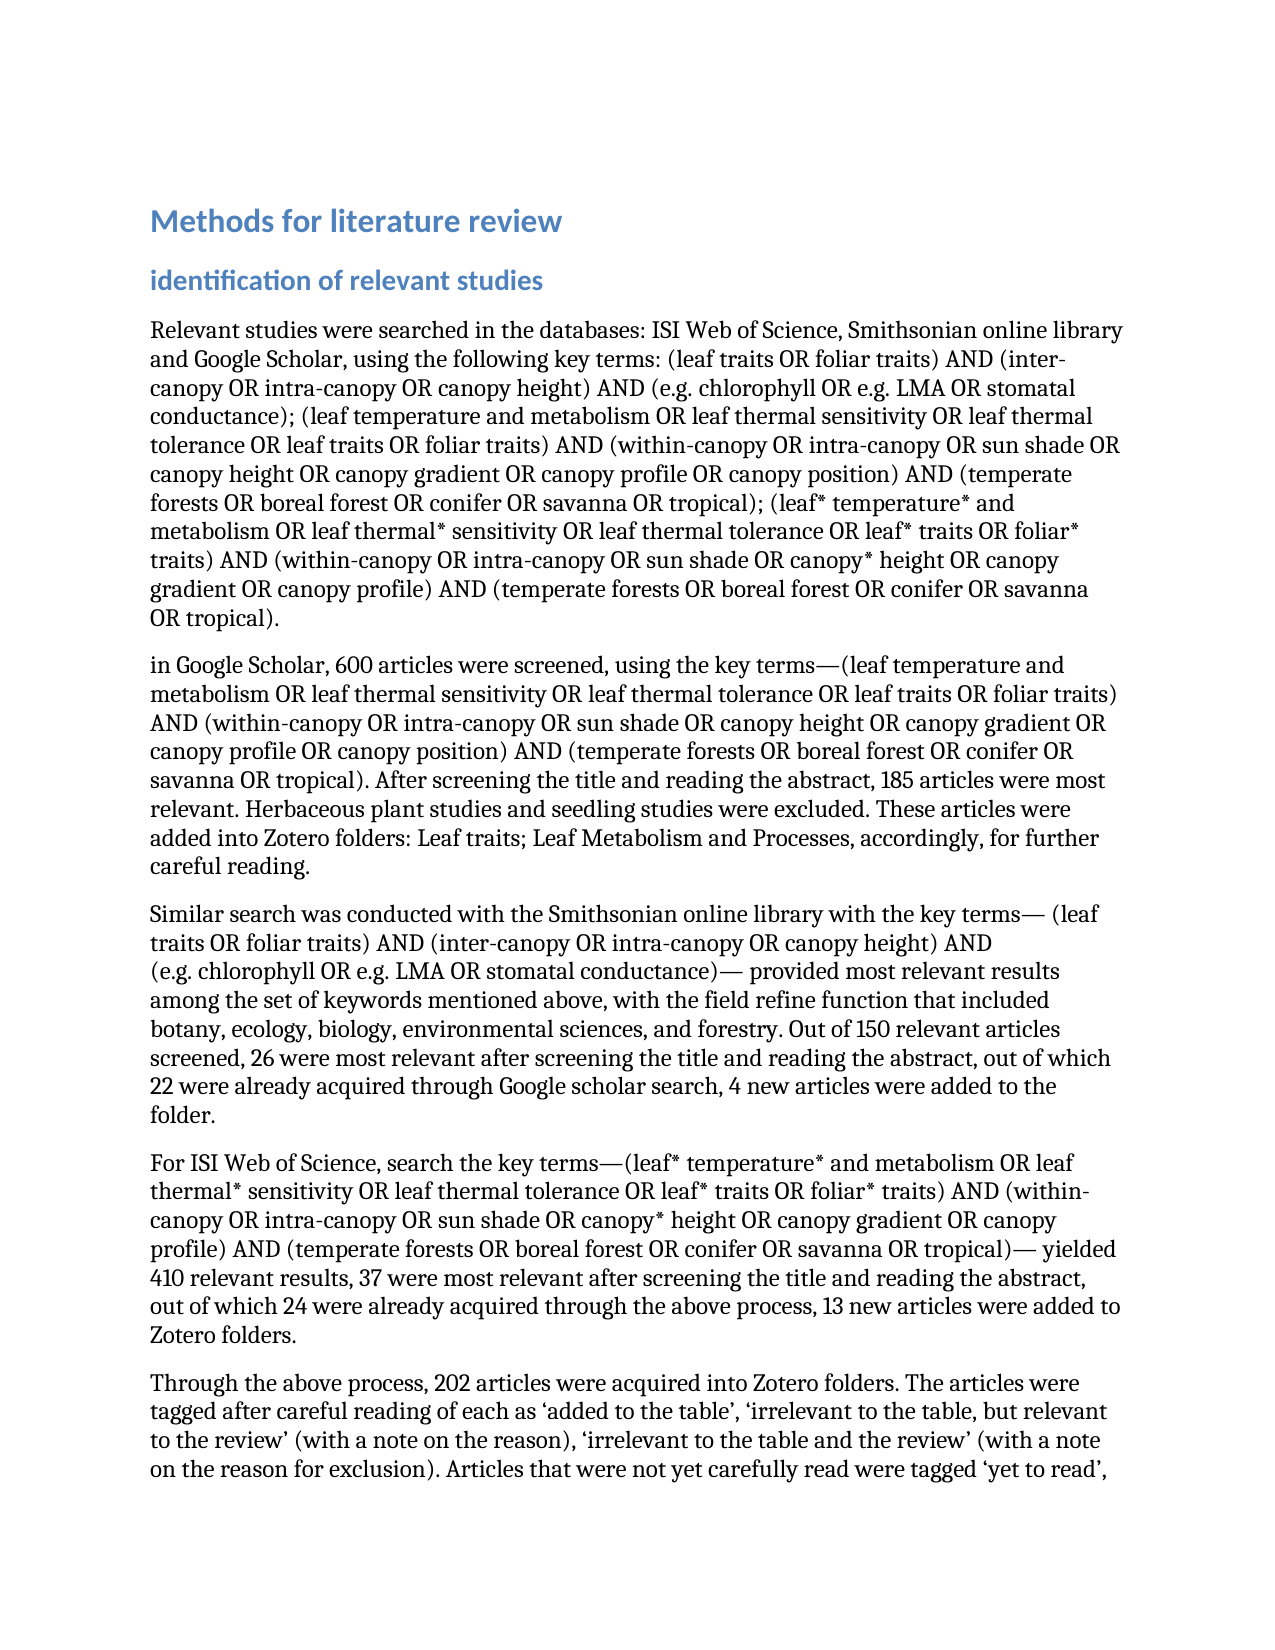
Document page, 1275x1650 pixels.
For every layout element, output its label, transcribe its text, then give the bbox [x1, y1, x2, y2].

subtitle identification of relevant studies [150, 262, 1125, 297]
text in Google Scholar, 600 articles were screened, using the key terms—(leaf temperature and metabolism OR leaf thermal sensitivity OR leaf thermal tolerance OR leaf traits OR foliar traits) AND (within-canopy OR intra-canopy OR sun shade OR canopy height OR canopy gradient OR canopy profile OR canopy position) AND (temperate forests OR boreal forest OR conifer OR savanna OR tropical). After screening the title and reading the abstract, 185 articles were most relevant. Herbaceous plant studies and seedling studies were excluded. These articles were added into Zotero folders: Leaf traits; Leaf Metabolism and Processes, accordingly, for further careful reading. [150, 651, 1125, 881]
text Relevant studies were searched in the databases: ISI Web of Science, Smithsonian online library and Google Scholar, using the following key terms: (leaf traits OR foliar traits) AND (inter-canopy OR intra-canopy OR canopy height) AND (e.g. chlorophyll OR e.g. LMA OR stomatal conductance); (leaf temperature and metabolism OR leaf thermal sensitivity OR leaf thermal tolerance OR leaf traits OR foliar traits) AND (within-canopy OR intra-canopy OR sun shade OR canopy height OR canopy gradient OR canopy profile OR canopy position) AND (temperate forests OR boreal forest OR conifer OR savanna OR tropical); (leaf* temperature* and metabolism OR leaf thermal* sensitivity OR leaf thermal tolerance OR leaf* traits OR foliar* traits) AND (within-canopy OR intra-canopy OR sun shade OR canopy* height OR canopy gradient OR canopy profile) AND (temperate forests OR boreal forest OR conifer OR savanna OR tropical). [150, 316, 1125, 632]
subtitle Methods for literature review [150, 200, 1125, 241]
text For ISI Web of Science, search the key terms—(leaf* temperature* and metabolism OR leaf thermal* sensitivity OR leaf thermal tolerance OR leaf* traits OR foliar* traits) AND (within-canopy OR intra-canopy OR sun shade OR canopy* height OR canopy gradient OR canopy profile) AND (temperate forests OR boreal forest OR conifer OR savanna OR tropical)— yielded 410 relevant results, 37 were most relevant after screening the title and reading the abstract, out of which 24 were already acquired through the above process, 13 new articles were added to Zotero folders. [150, 1148, 1125, 1350]
text Similar search was conducted with the Smithsonian online library with the key terms— (leaf traits OR foliar traits) AND (inter-canopy OR intra-canopy OR canopy height) AND (e.g. chlorophyll OR e.g. LMA OR stomatal conductance)— provided most relevant results among the set of keywords mentioned above, with the field refine function that included botany, ecology, biology, environmental sciences, and forestry. Out of 150 relevant articles screened, 26 were most relevant after screening the title and reading the abstract, out of which 22 were already acquired through Google scholar search, 4 new articles were added to the folder. [150, 900, 1125, 1130]
